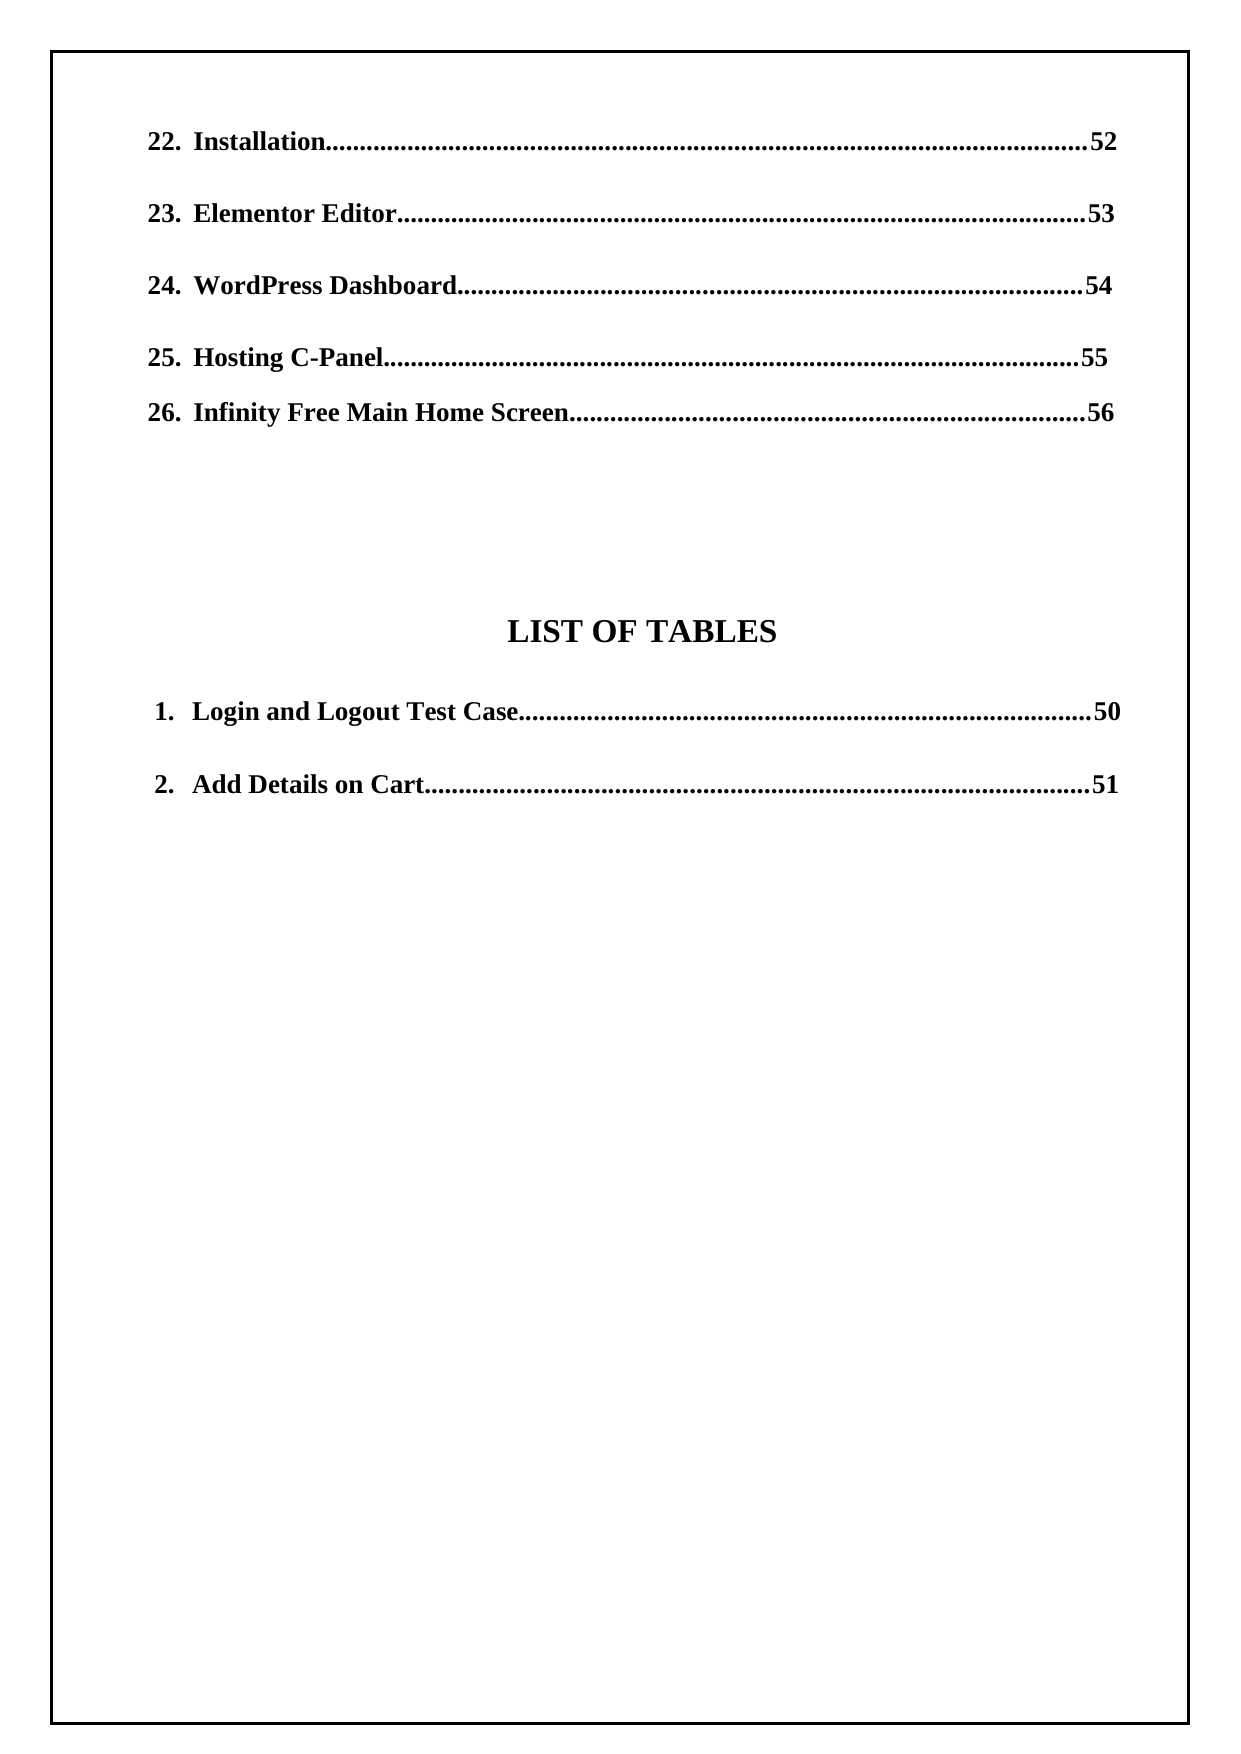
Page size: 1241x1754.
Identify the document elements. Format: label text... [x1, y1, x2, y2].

subtitle Infinity Free Main Home Screen 56 [147, 396, 1165, 427]
subtitle Installation 52 [147, 125, 1165, 156]
subtitle Login and Logout Test Case 50 [154, 695, 1165, 727]
subtitle Add Details on Cart 51 [154, 768, 1165, 799]
subtitle WordPress Dashboard 54 [147, 269, 1165, 301]
subtitle Elementor Editor 53 [147, 197, 1165, 228]
subtitle Hosting C-Panel 55 [147, 342, 1165, 373]
text LIST OF TABLES [441, 611, 843, 650]
